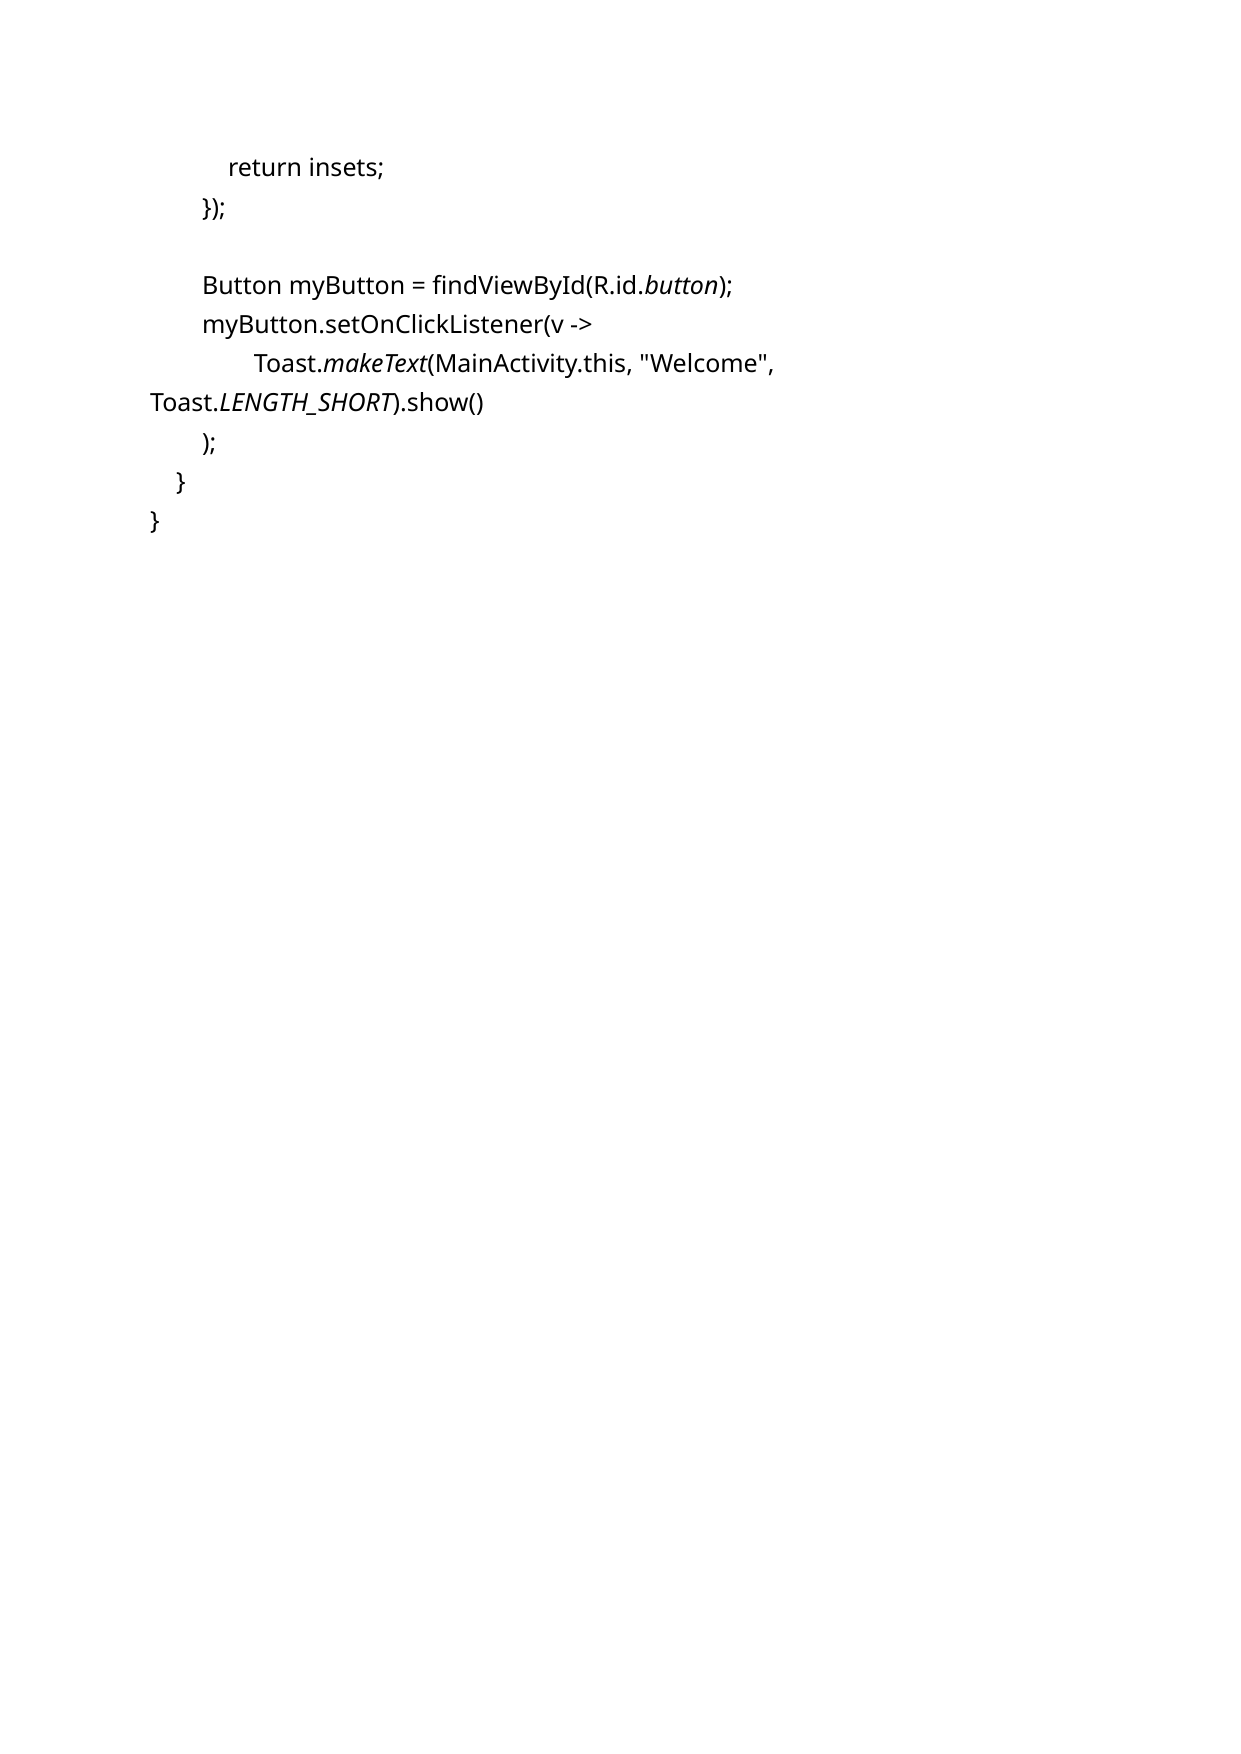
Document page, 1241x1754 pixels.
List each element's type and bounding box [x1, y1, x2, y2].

text [150, 150, 1090, 537]
